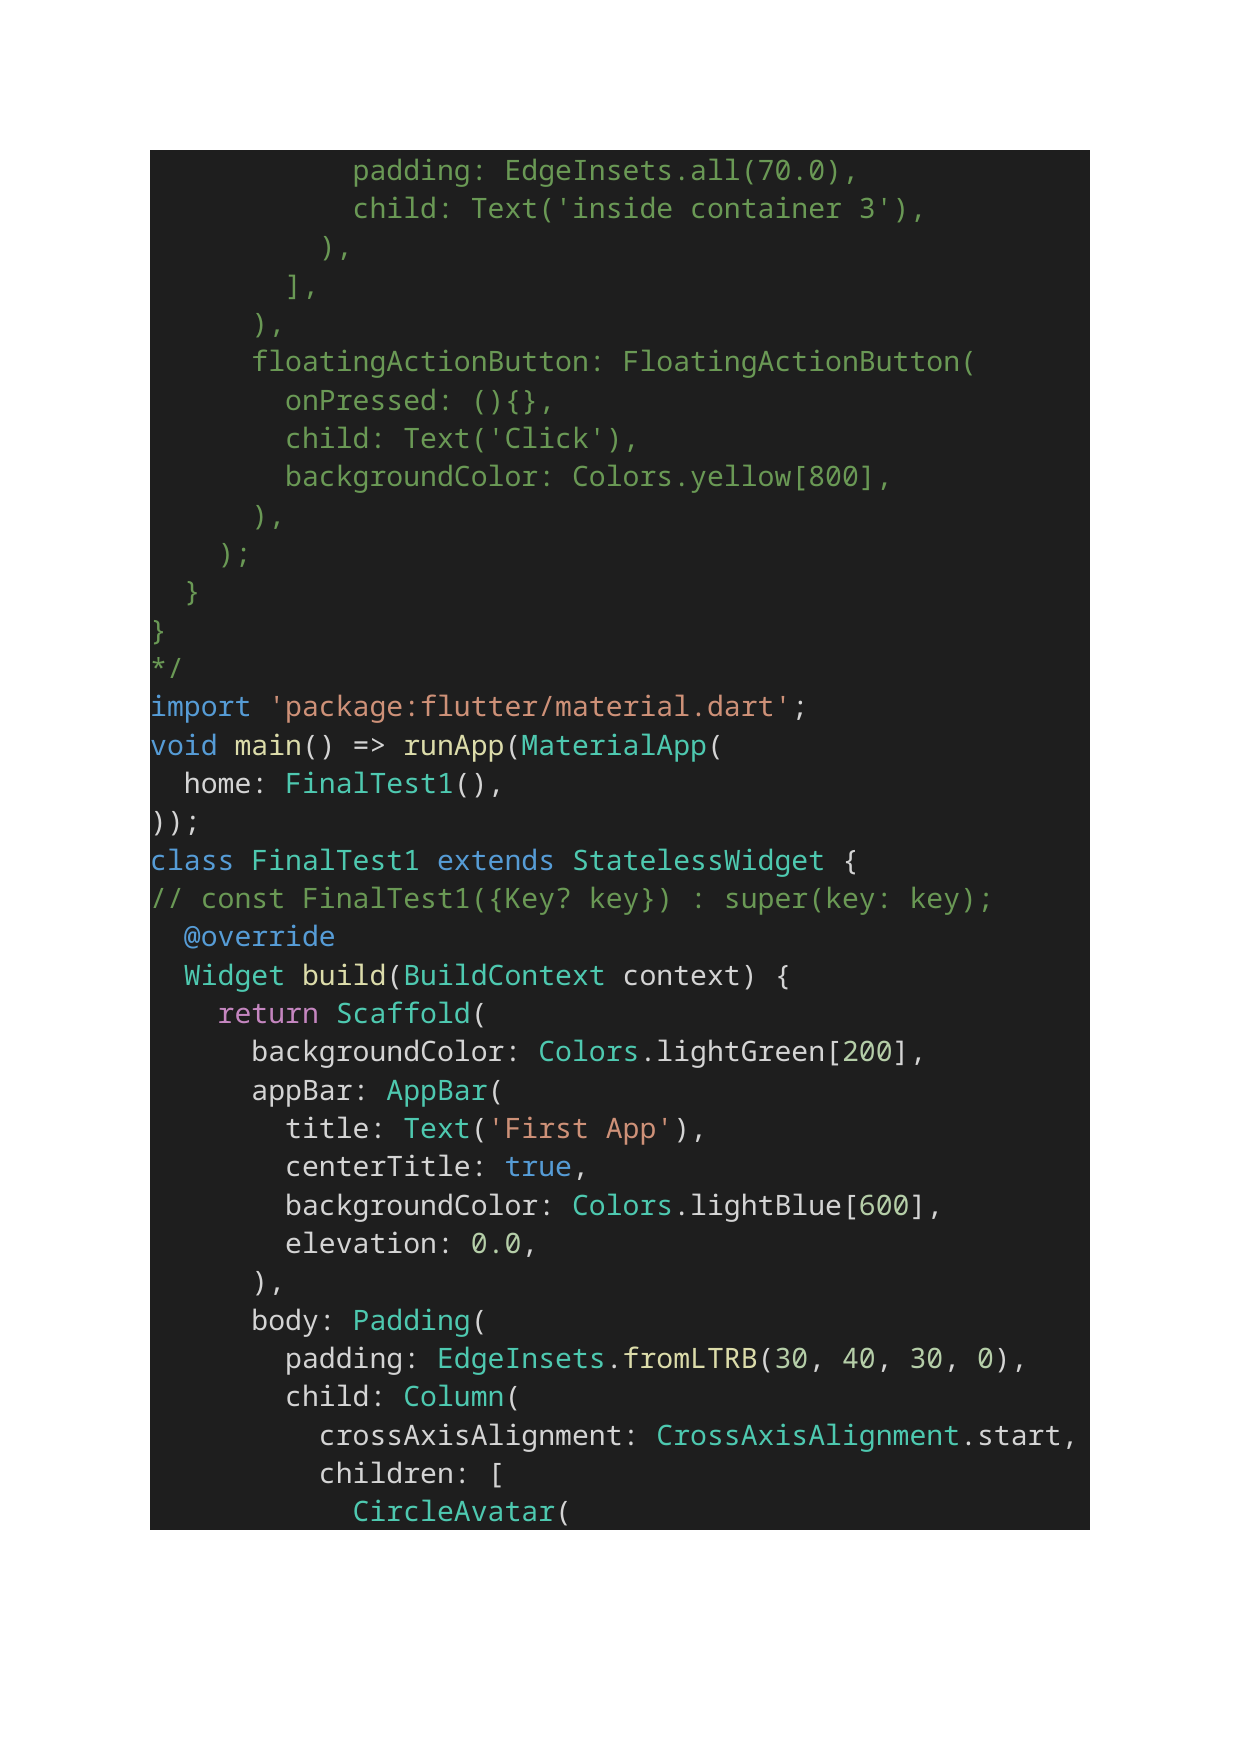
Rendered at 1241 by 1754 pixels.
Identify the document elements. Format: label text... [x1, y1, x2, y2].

text centerTitle: true, [150, 1147, 1090, 1185]
text appBar: AppBar( [150, 1070, 1090, 1108]
text child: Text('Click'), [150, 418, 1090, 457]
text import 'package:flutter/material.dart'; [150, 687, 1090, 725]
text elevation: 0.0, [150, 1223, 1090, 1262]
text ); [150, 533, 1090, 572]
text ), [150, 1262, 1090, 1300]
text child: Text('inside container 3'), [150, 188, 1090, 227]
text padding: EdgeInsets.all(70.0), [150, 150, 1090, 188]
text )); [150, 802, 1090, 840]
text ), [150, 227, 1090, 265]
text CircleAvatar( [150, 1492, 1090, 1530]
text } [150, 572, 1090, 610]
text Widget build(BuildContext context) { [150, 955, 1090, 993]
text backgroundColor: Colors.yellow[800], [150, 457, 1090, 495]
text backgroundColor: Colors.lightBlue[600], [150, 1185, 1090, 1223]
text title: Text('First App'), [150, 1108, 1090, 1147]
text crossAxisAlignment: CrossAxisAlignment.start, [150, 1415, 1090, 1453]
text */ [150, 648, 1090, 687]
text ), [150, 495, 1090, 533]
text ), [150, 303, 1090, 342]
text ], [150, 265, 1090, 303]
text onPressed: (){}, [150, 380, 1090, 418]
text void main() => runApp(MaterialApp( [150, 725, 1090, 763]
text } [150, 610, 1090, 648]
text backgroundColor: Colors.lightGreen[200], [150, 1032, 1090, 1070]
text home: FinalTest1(), [150, 763, 1090, 802]
text floatingActionButton: FloatingActionButton( [150, 342, 1090, 380]
text child: Column( [150, 1377, 1090, 1415]
text // const FinalTest1({Key? key}) : super(key: key); [150, 878, 1090, 917]
text class FinalTest1 extends StatelessWidget { [150, 840, 1090, 878]
text return Scaffold( [150, 993, 1090, 1032]
text padding: EdgeInsets.fromLTRB(30, 40, 30, 0), [150, 1338, 1090, 1377]
text children: [ [150, 1453, 1090, 1492]
text @override [150, 917, 1090, 955]
text body: Padding( [150, 1300, 1090, 1338]
